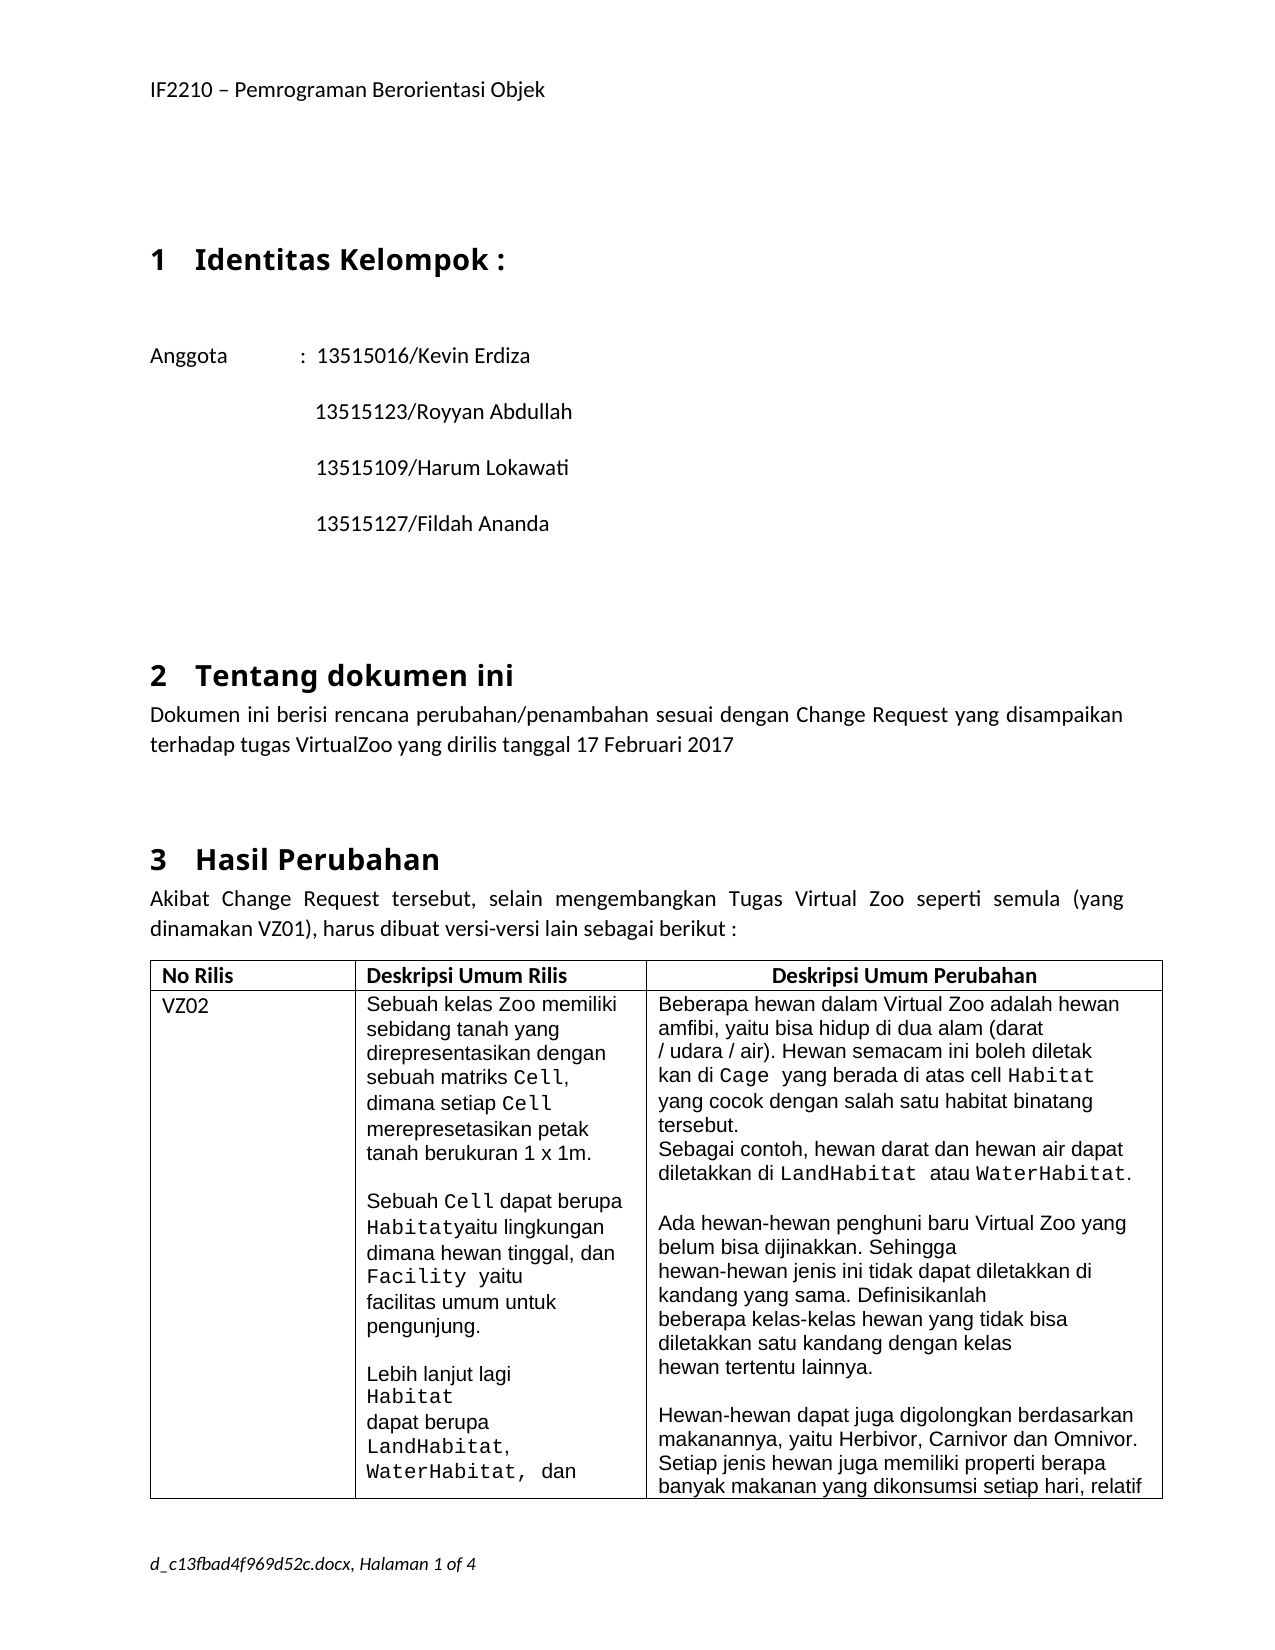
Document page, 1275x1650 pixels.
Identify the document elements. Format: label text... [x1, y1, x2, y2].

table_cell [356, 991, 646, 1498]
table_header Deskripsi Umum Rilis [356, 961, 646, 990]
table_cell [647, 991, 1162, 1498]
subtitle Hasil Perubahan [150, 839, 1125, 878]
table_header No Rilis [151, 961, 355, 990]
text 13515109/Harum Lokawati [150, 453, 1125, 481]
table_header Deskripsi Umum Perubahan [647, 961, 1162, 990]
table_cell VZ02 [151, 991, 355, 1498]
subtitle Identitas Kelompok : [150, 239, 1125, 279]
subtitle Tentang dokumen ini [150, 655, 1125, 694]
text 13515123/Royyan Abdullah [150, 397, 1125, 425]
text 13515127/Fildah Ananda [150, 509, 1125, 537]
text Dokumen ini berisi rencana perubahan/penambahan sesuai dengan Change Request yang disampaikan terhadap tugas VirtualZoo yang dirilis tanggal 17 Februari 2017 [150, 701, 1125, 758]
text Anggota : 13515016/Kevin Erdiza [150, 341, 1125, 369]
text Akibat Change Request tersebut, selain mengembangkan Tugas Virtual Zoo seperti semula (yang dinamakan VZ01), harus dibuat versi-versi lain sebagai berikut : [150, 884, 1125, 942]
